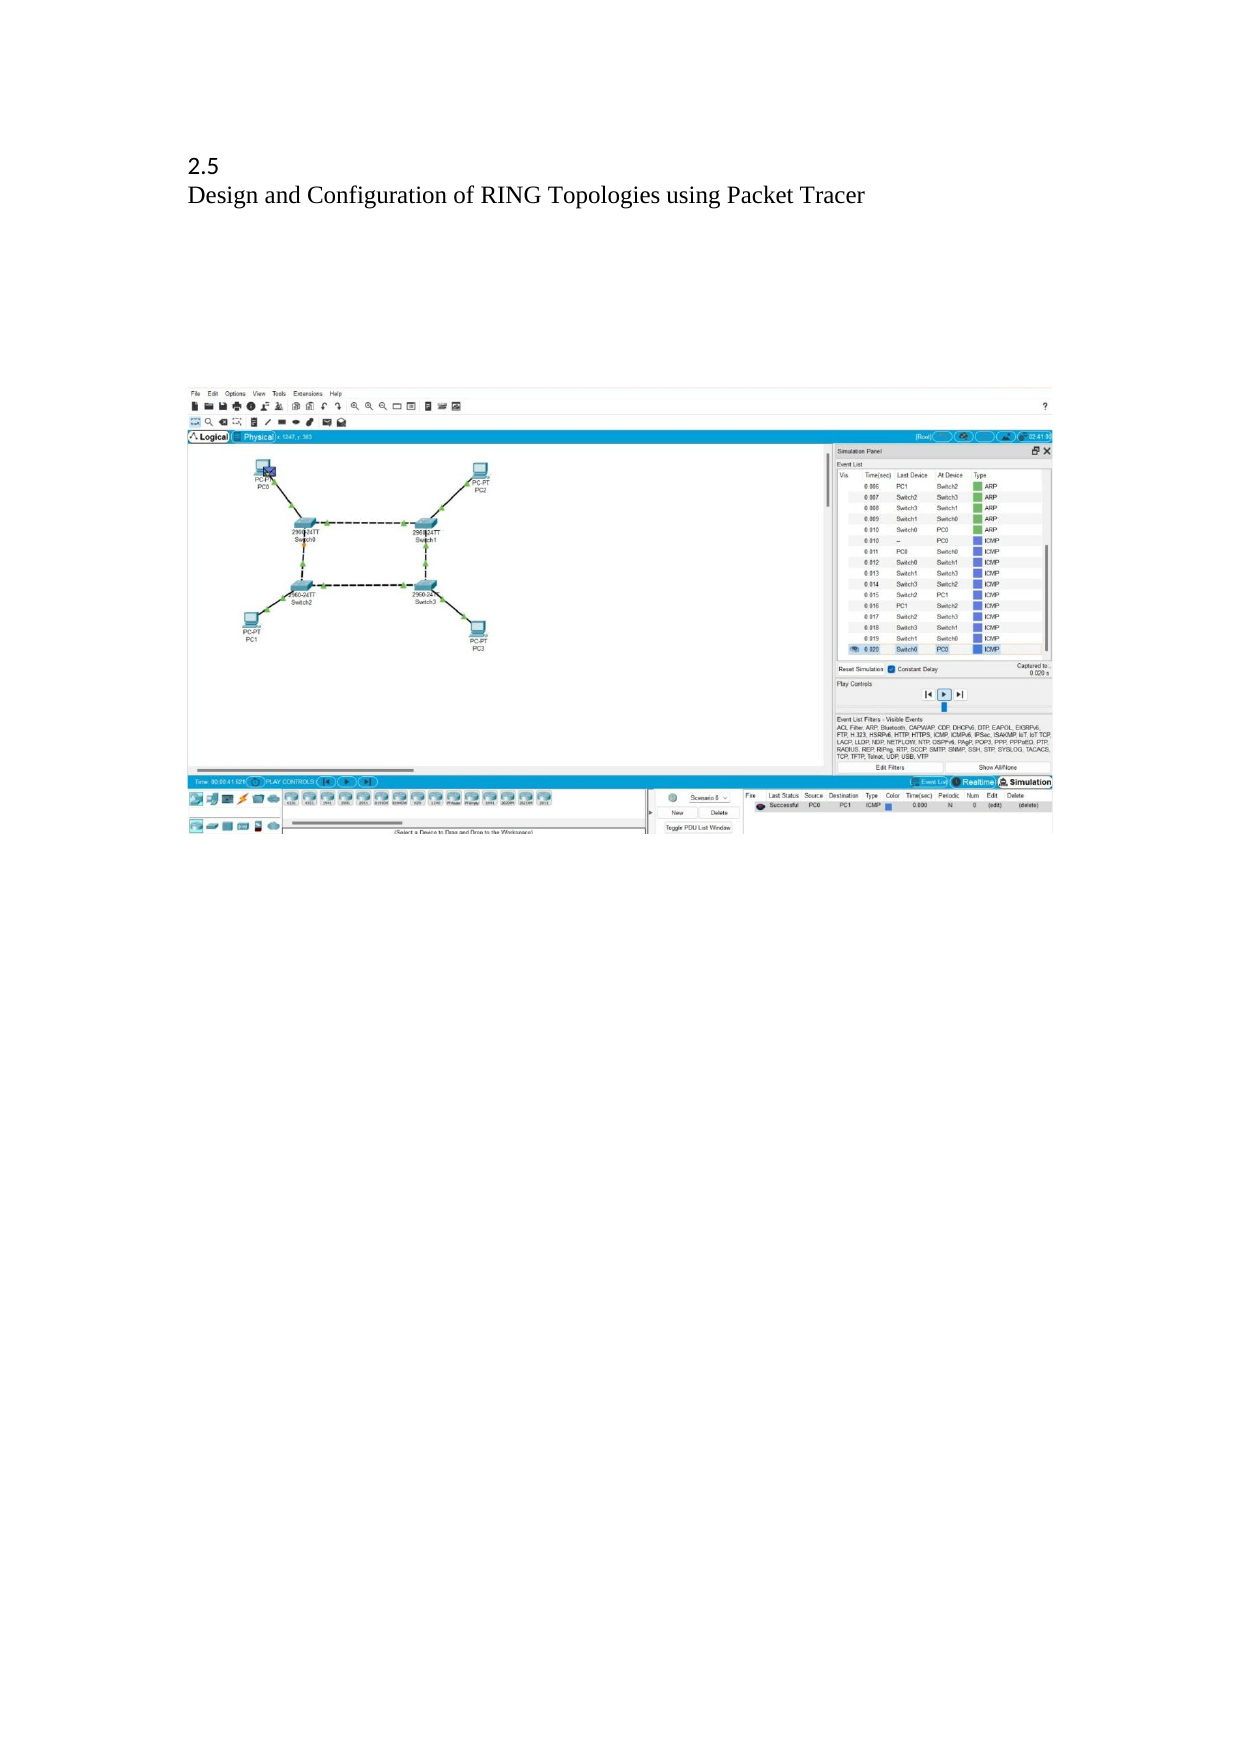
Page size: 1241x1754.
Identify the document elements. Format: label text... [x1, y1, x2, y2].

picture [211, 779, 248, 784]
picture [187, 387, 1053, 834]
picture [265, 780, 318, 784]
text 2.5 [187, 150, 1053, 181]
picture [196, 780, 208, 784]
text Design and Configuration of RING Topologies using Packet Tracer [187, 181, 1053, 209]
